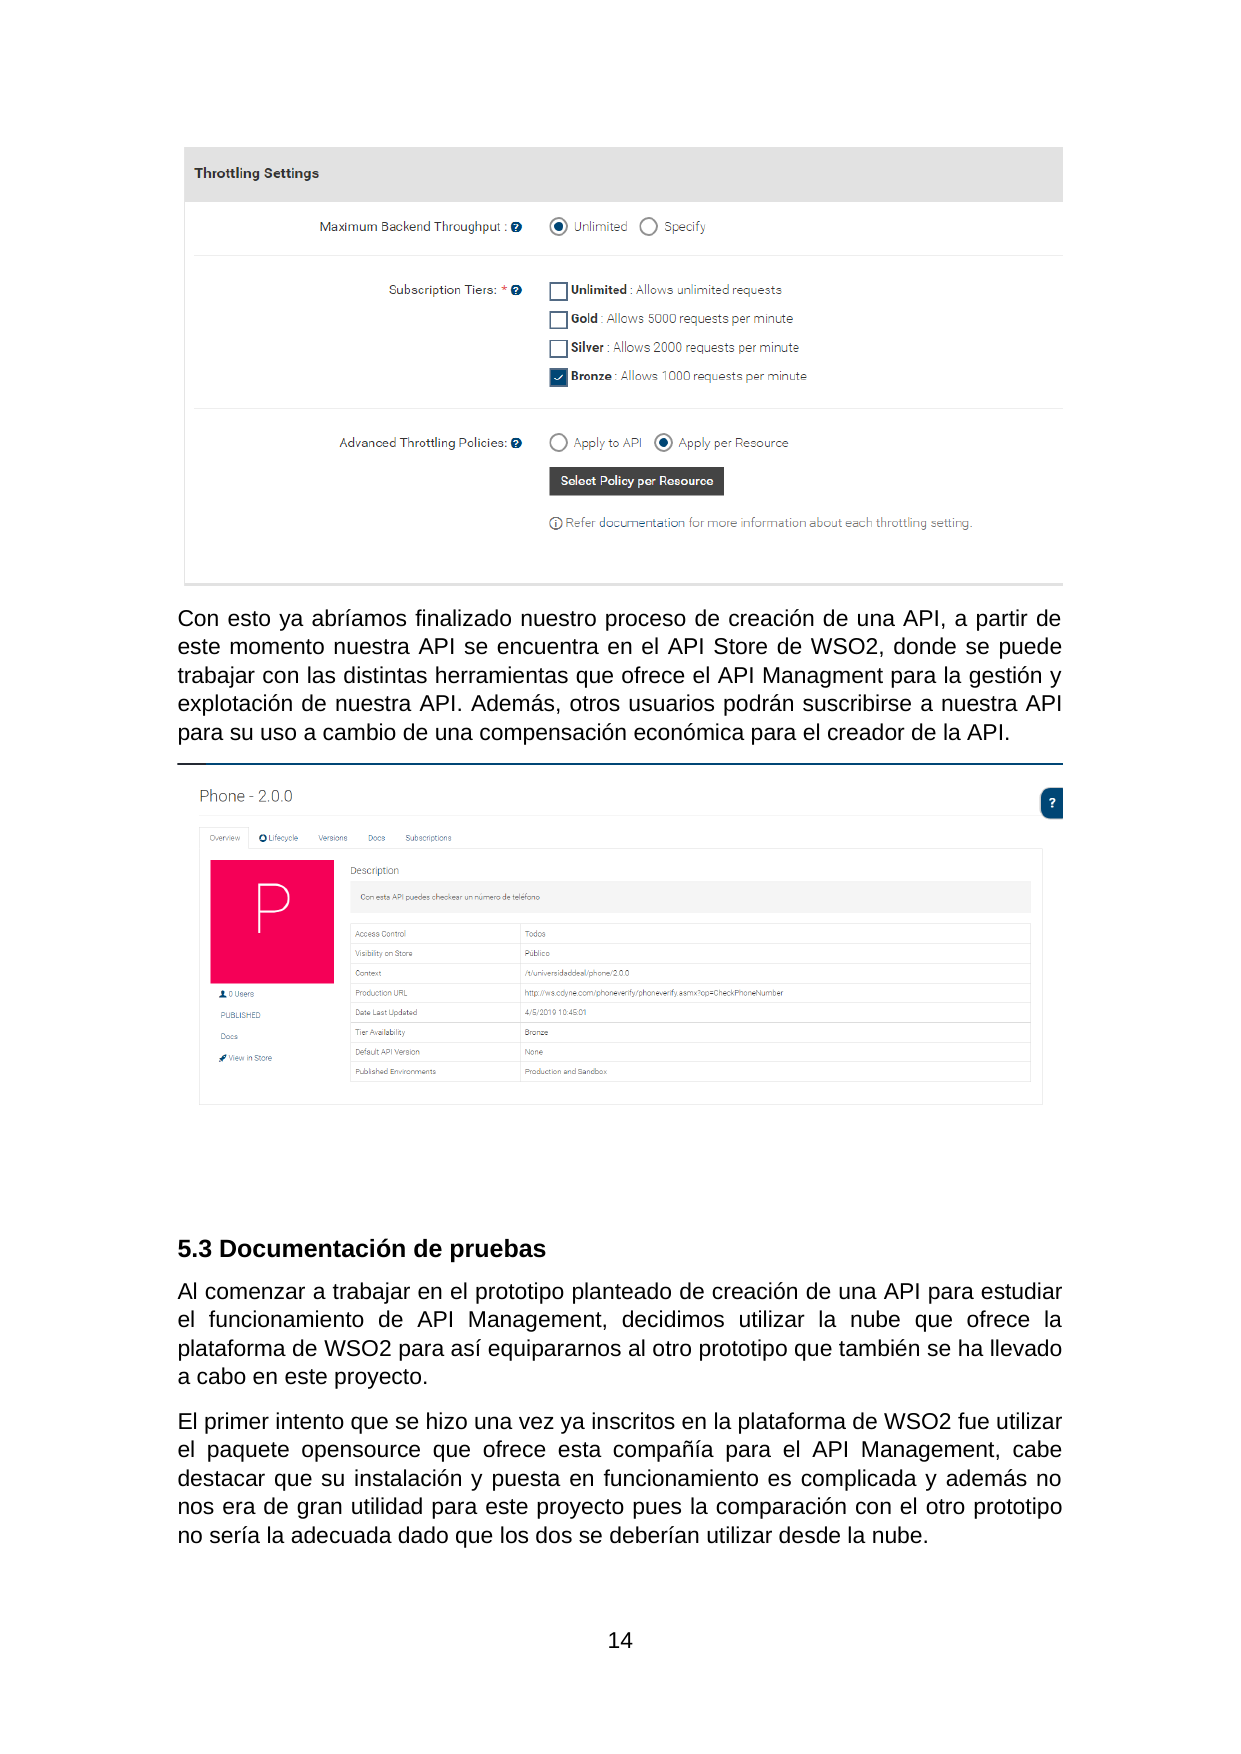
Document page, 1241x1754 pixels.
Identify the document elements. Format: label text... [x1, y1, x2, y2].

text El primer intento que se hizo una vez ya inscritos en la plataforma de WSO2 fue utilizar el paquete opensource que ofrece esta compañía para el API Management, cabe destacar que su instalación y puesta en funcionamiento es complicada y además no nos era de gran utilidad para este proyecto pues la comparación con el otro prototipo no sería la adecuada dado que los dos se deberían utilizar desde la nube. [177, 1408, 1063, 1548]
text Con esto ya abríamos finalizado nuestro proceso de creación de una API, a partir de este momento nuestra API se encuentra en el API Store de WSO2, donde se puede trabajar con las distintas herramientas que ofrece el API Managment para la gestión y explotación de nuestra API. Además, otros usuarios podrán suscribirse a nuestra API para su uso a cambio de una compensación económica para el creador de la API. [177, 605, 1063, 745]
text Al comenzar a trabajar en el prototipo planteado de creación de una API para estudiar el funcionamiento de API Management, decidimos utilizar la nube que ofrece la plataforma de WSO2 para así equipararnos al otro prototipo que también se ha llevado a cabo en este proyecto. [177, 1278, 1063, 1389]
picture [177, 147, 1063, 586]
subtitle 5.3 Documentación de pruebas [177, 1234, 1063, 1263]
picture [177, 763, 1063, 1207]
